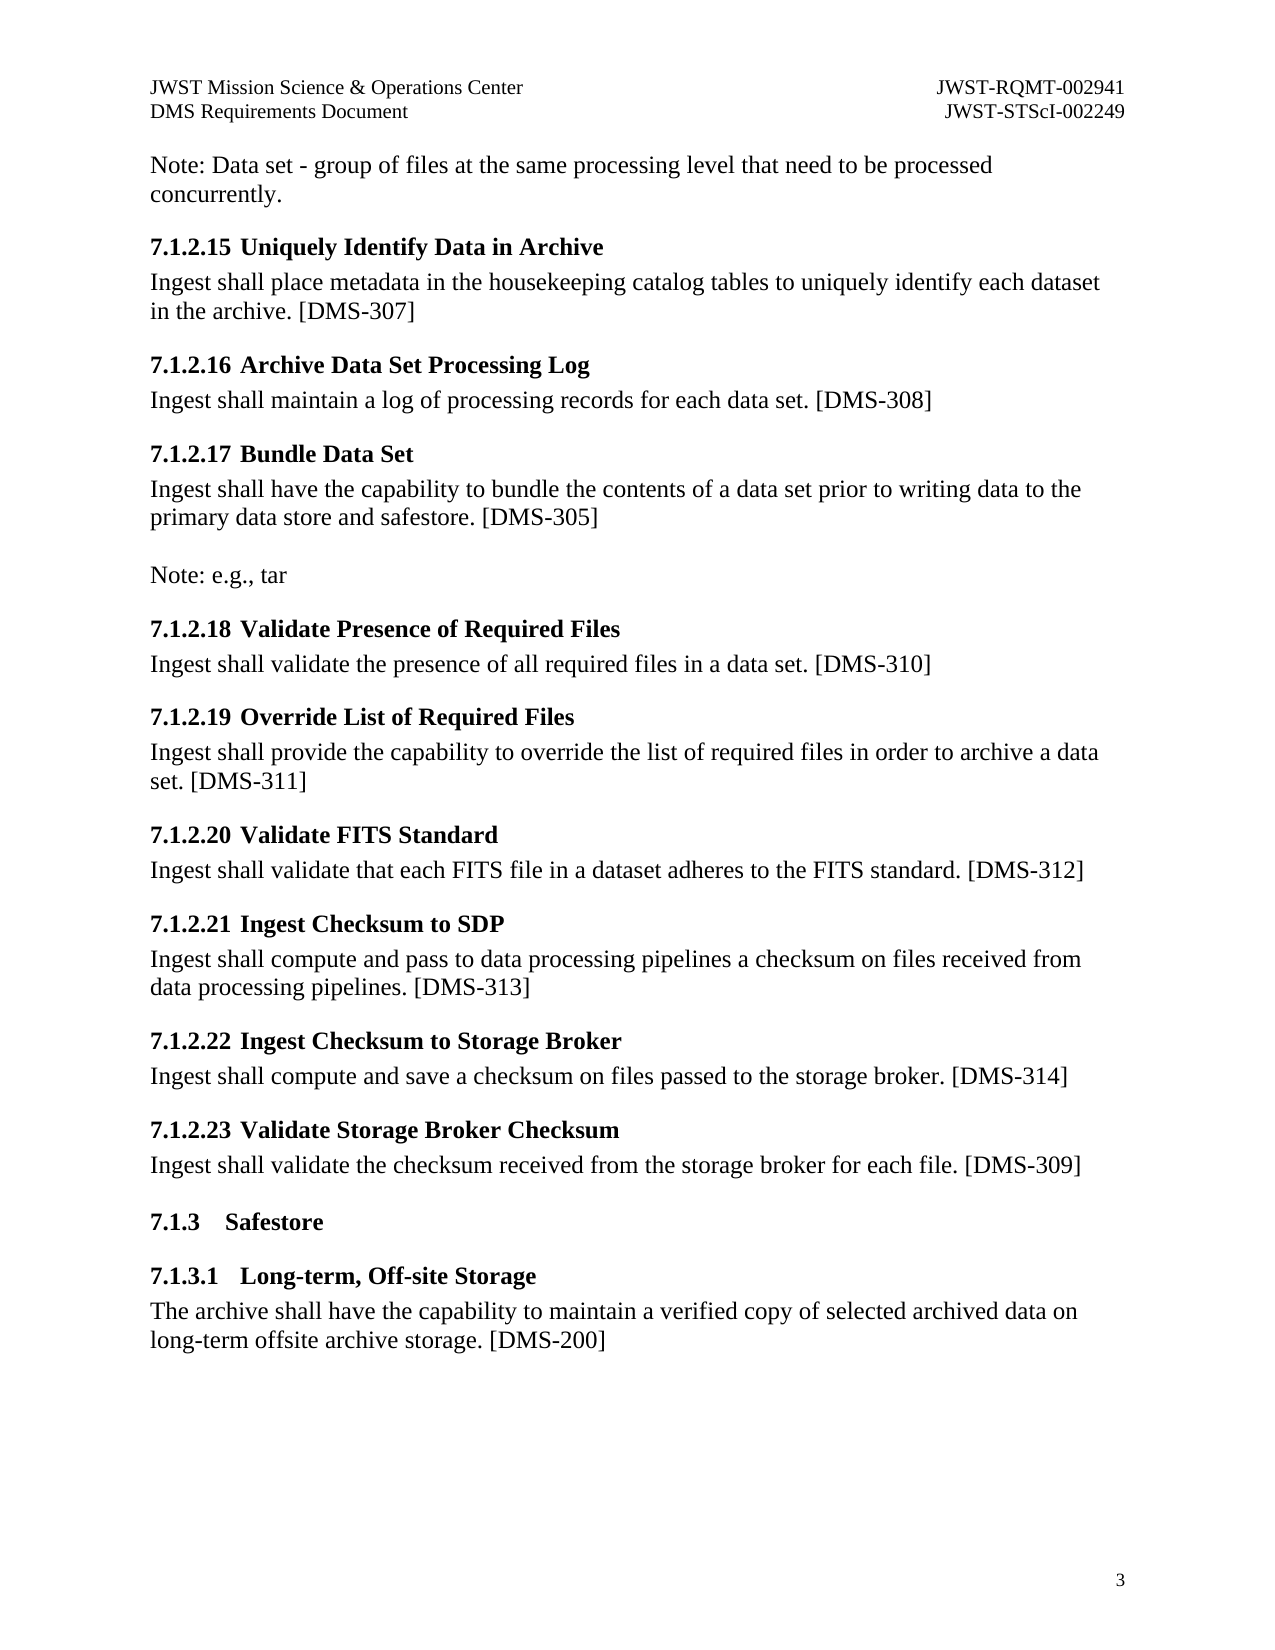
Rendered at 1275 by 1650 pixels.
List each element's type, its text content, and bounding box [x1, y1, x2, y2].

text Ingest shall provide the capability to override the list of required files in order to archive a data set. [DMS-311] [150, 737, 1125, 795]
subtitle Override List of Required Files [150, 702, 1125, 731]
text Ingest shall compute and pass to data processing pipelines a checksum on files received from data processing pipelines. [DMS-313] [150, 944, 1125, 1001]
text Ingest shall maintain a log of processing records for each data set. [DMS-308] [150, 385, 1125, 414]
subtitle Safestore [150, 1207, 1125, 1236]
subtitle Validate Presence of Required Files [150, 614, 1125, 642]
text Note: e.g., tar [150, 560, 1125, 589]
text Note: Data set - group of files at the same processing level that need to be processed concurrently. [150, 150, 1125, 207]
text Ingest shall validate the presence of all required files in a data set. [DMS-310] [150, 649, 1125, 677]
subtitle Archive Data Set Processing Log [150, 350, 1125, 379]
subtitle Uniquely Identify Data in Archive [150, 232, 1125, 261]
text Ingest shall validate that each FITS file in a dataset adheres to the FITS standard. [DMS-312] [150, 855, 1125, 884]
text Ingest shall compute and save a checksum on files passed to the storage broker. [DMS-314] [150, 1061, 1125, 1090]
subtitle Ingest Checksum to SDP [150, 909, 1125, 937]
text The archive shall have the capability to maintain a verified copy of selected archived data on long-term offsite archive storage. [DMS-200] [150, 1296, 1125, 1354]
text Ingest shall place metadata in the housekeeping catalog tables to uniquely identify each dataset in the archive. [DMS-307] [150, 267, 1125, 325]
subtitle Validate Storage Broker Checksum [150, 1115, 1125, 1144]
text Ingest shall have the capability to bundle the contents of a data set prior to writing data to the primary data store and safestore. [DMS-305] [150, 474, 1125, 531]
subtitle Validate FITS Standard [150, 820, 1125, 849]
subtitle Ingest Checksum to Storage Broker [150, 1026, 1125, 1055]
text Ingest shall validate the checksum received from the storage broker for each file. [DMS-309] [150, 1150, 1125, 1179]
subtitle Long-term, Off-site Storage [150, 1261, 1125, 1290]
subtitle Bundle Data Set [150, 439, 1125, 467]
